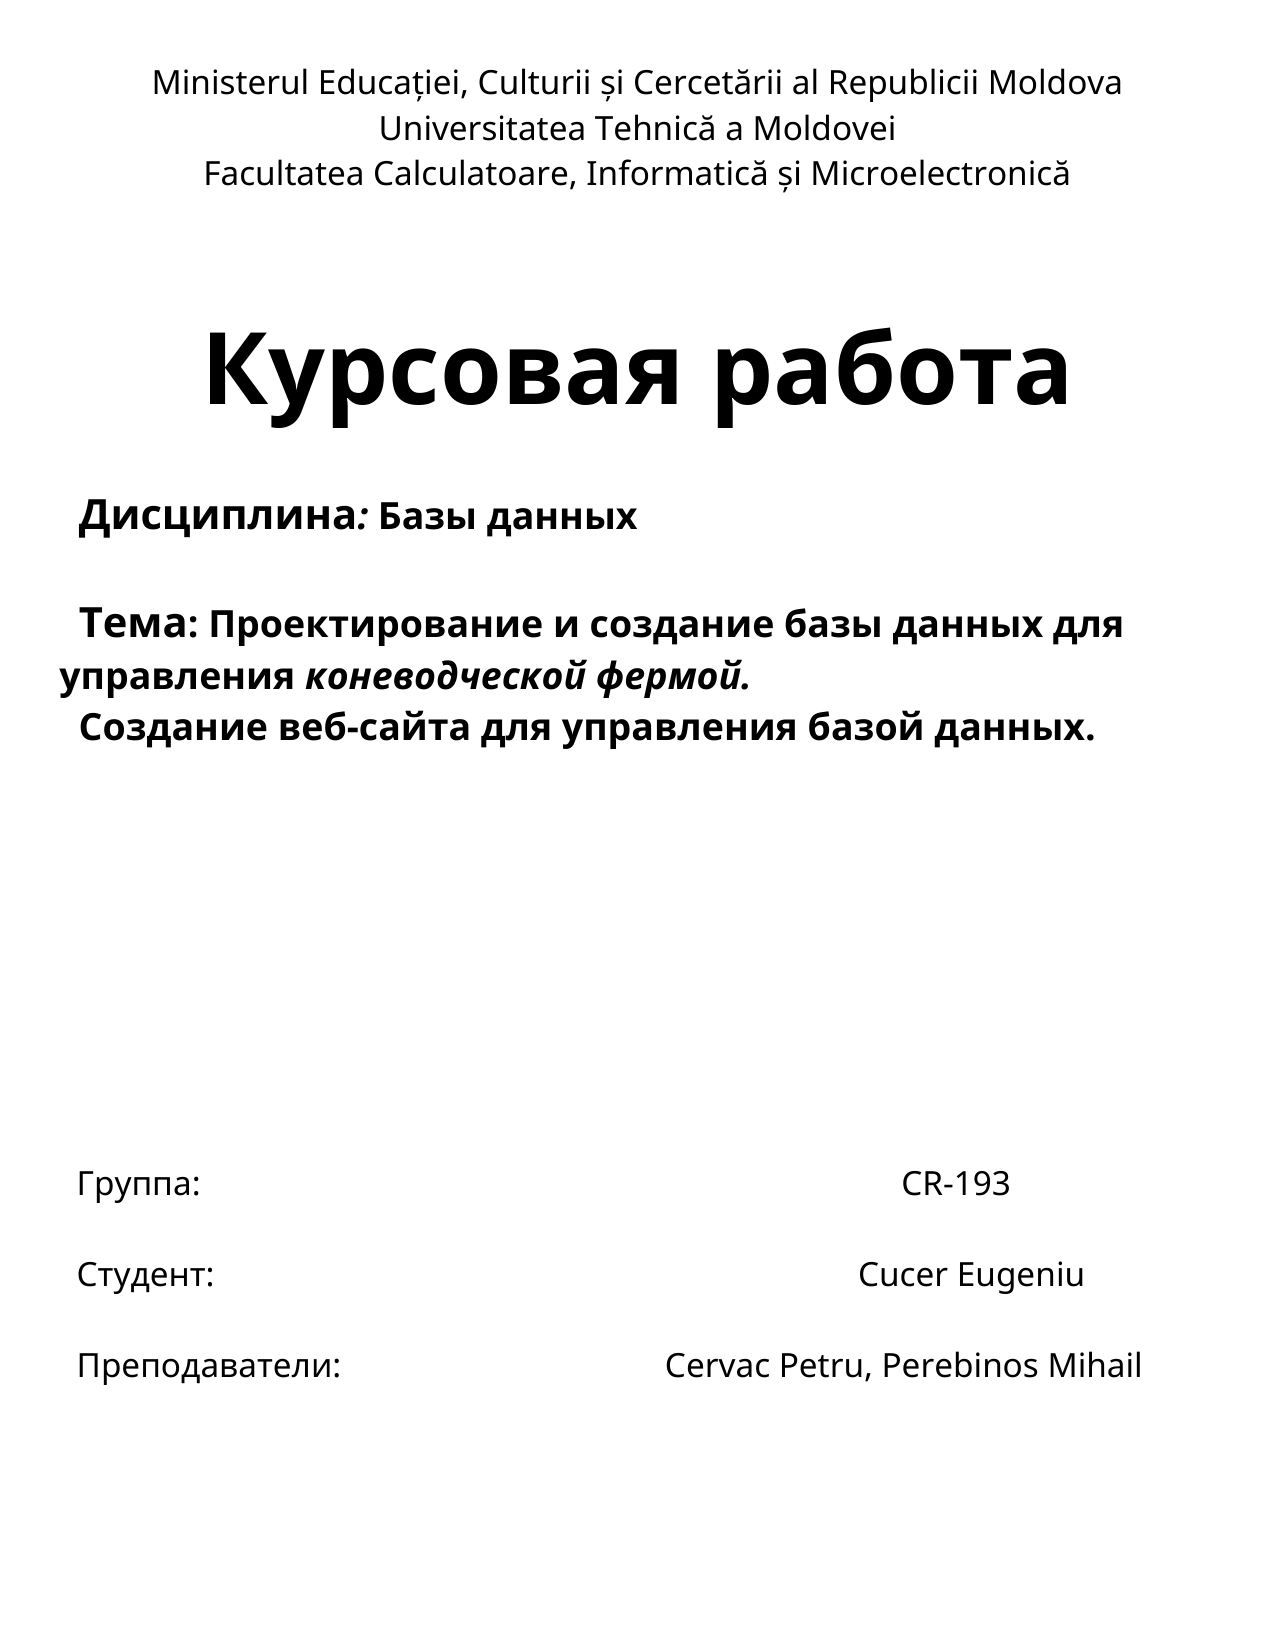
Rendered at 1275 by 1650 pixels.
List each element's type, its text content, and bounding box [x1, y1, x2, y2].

text Universitatea Tehnică a Moldovei [59, 104, 1216, 150]
text Тема: Проектирование и создание базы данных для управления коневодческой фермой. Создание веб-сайта для управления базой данных. [59, 593, 1216, 751]
text Студент: Cucer Eugeniu [59, 1251, 1216, 1296]
text Курсовая работа [59, 297, 1216, 434]
text Facultatea Calculatoare, Informatică și Microelectronică [59, 150, 1216, 195]
text Группа: CR-193 [59, 1160, 1216, 1206]
text Ministerul Educației, Culturii și Cercetării al Republicii Moldova [59, 59, 1216, 104]
text Преподаватели: Cervac Petru, Perebinos Mihail [59, 1342, 1216, 1387]
text Дисциплина: Базы данных [59, 485, 1216, 542]
